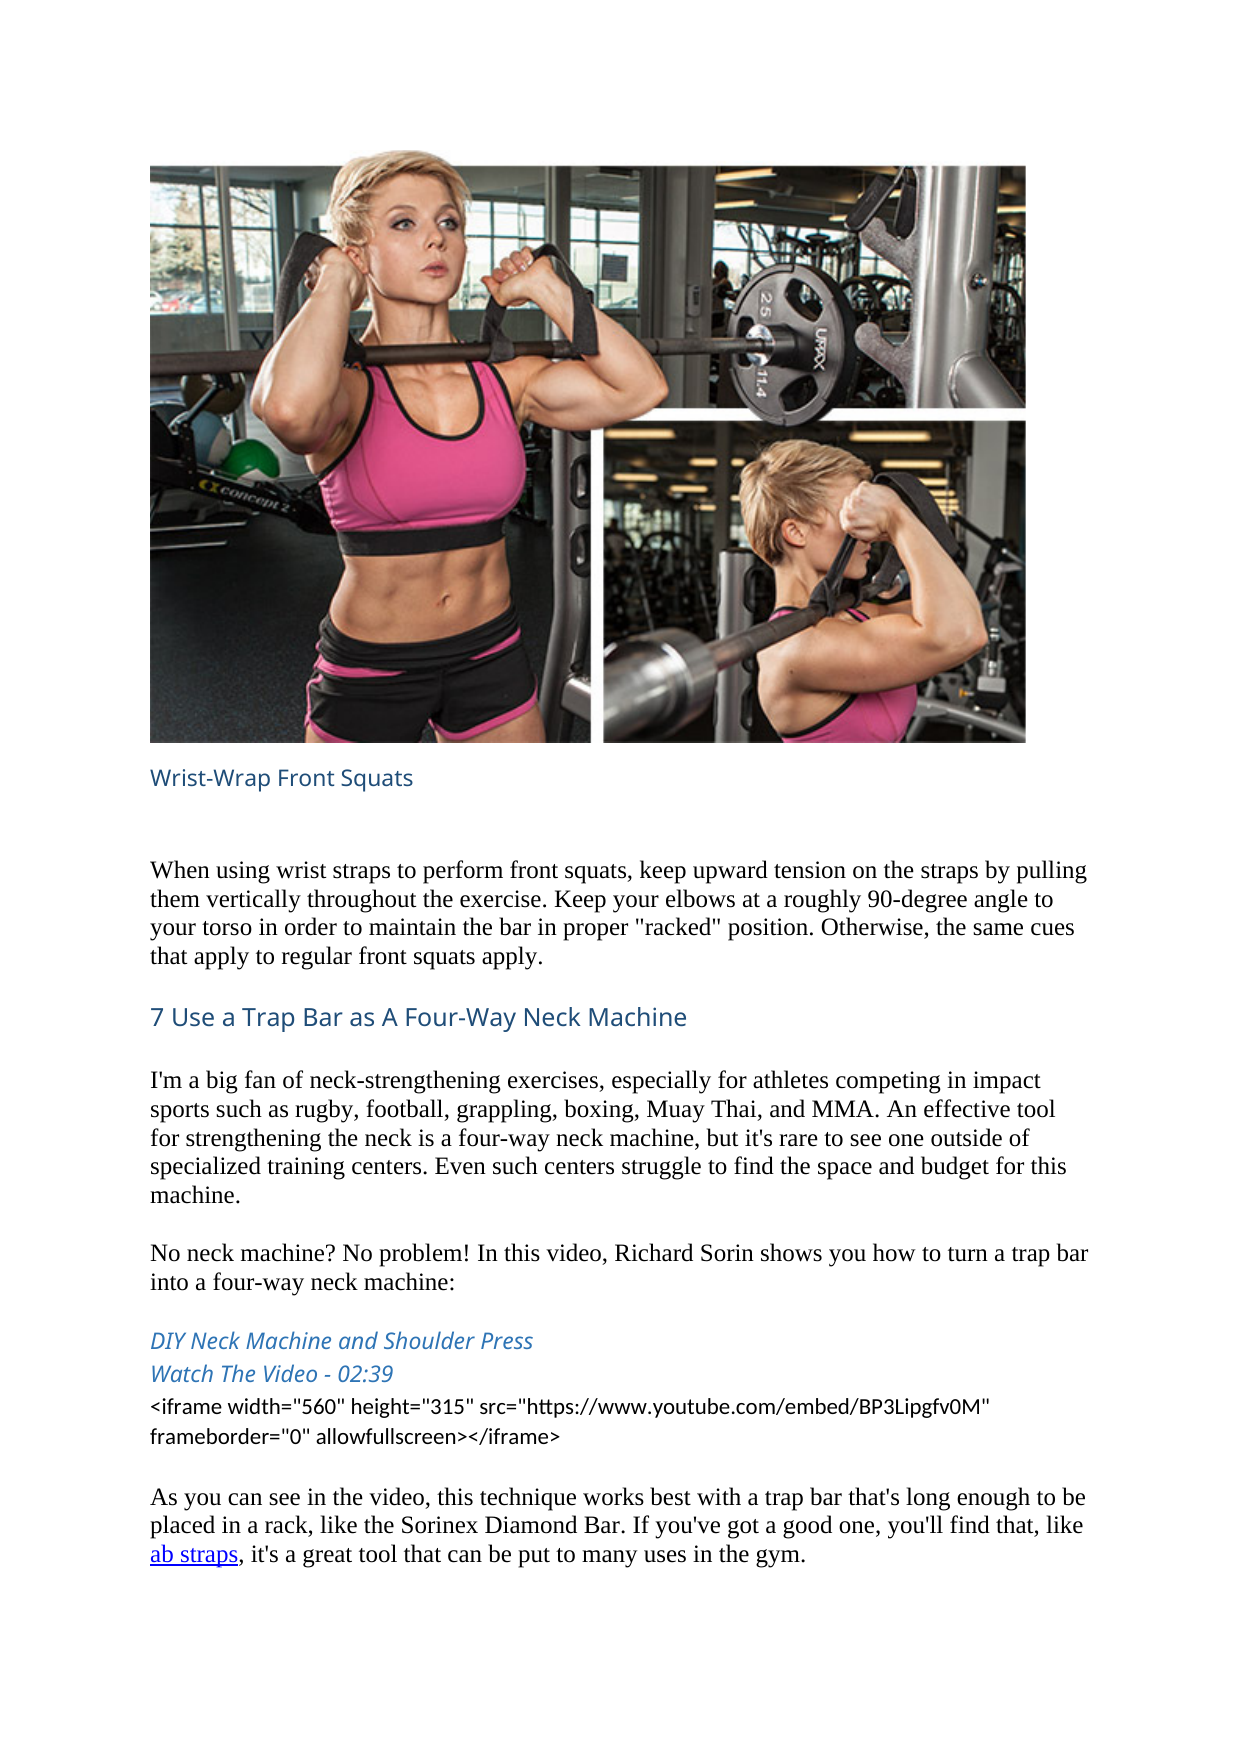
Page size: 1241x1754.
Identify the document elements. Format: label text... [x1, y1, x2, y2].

subtitle DIY Neck Machine and Shoulder Press Watch The Video - 02:39 [150, 1325, 1090, 1390]
text As you can see in the video, this technique works best with a trap bar that's long enough to be placed in a rack, like the Sorinex Diamond Bar. If you've got a good one, you'll find that, like ab straps, it's a great tool that can be put to many uses in the gym. [150, 1482, 1090, 1568]
subtitle 7 Use a Trap Bar as A Four-Way Neck Machine [150, 999, 1090, 1033]
text <iframe width="560" height="315" src="https://www.youtube.com/embed/BP3Lipgfv0M" frameborder="0" allowfullscreen></iframe> [150, 1392, 1090, 1450]
text I'm a big fan of neck-strengthening exercises, especially for athletes competing in impact sports such as rugby, football, grappling, boxing, Muay Thai, and MMA. An effective tool for strengthening the neck is a four-way neck machine, but it's rare to see one outside of specialized training centers. Even such centers struggle to find the space and budget for this machine. [150, 1065, 1090, 1209]
text No neck machine? No problem! In this video, Richard Sorin shows you how to turn a trap bar into a four-way neck machine: [150, 1238, 1090, 1296]
text When using wrist straps to perform front squats, keep upward tension on the straps by pulling them vertically throughout the exercise. Keep your elbows at a roughly 90-degree angle to your torso in order to maintain the bar in proper "racked" position. Otherwise, the same cues that apply to regular front squats apply. [150, 855, 1090, 970]
subtitle Wrist-Wrap Front Squats [150, 762, 1090, 793]
picture [150, 150, 1026, 743]
